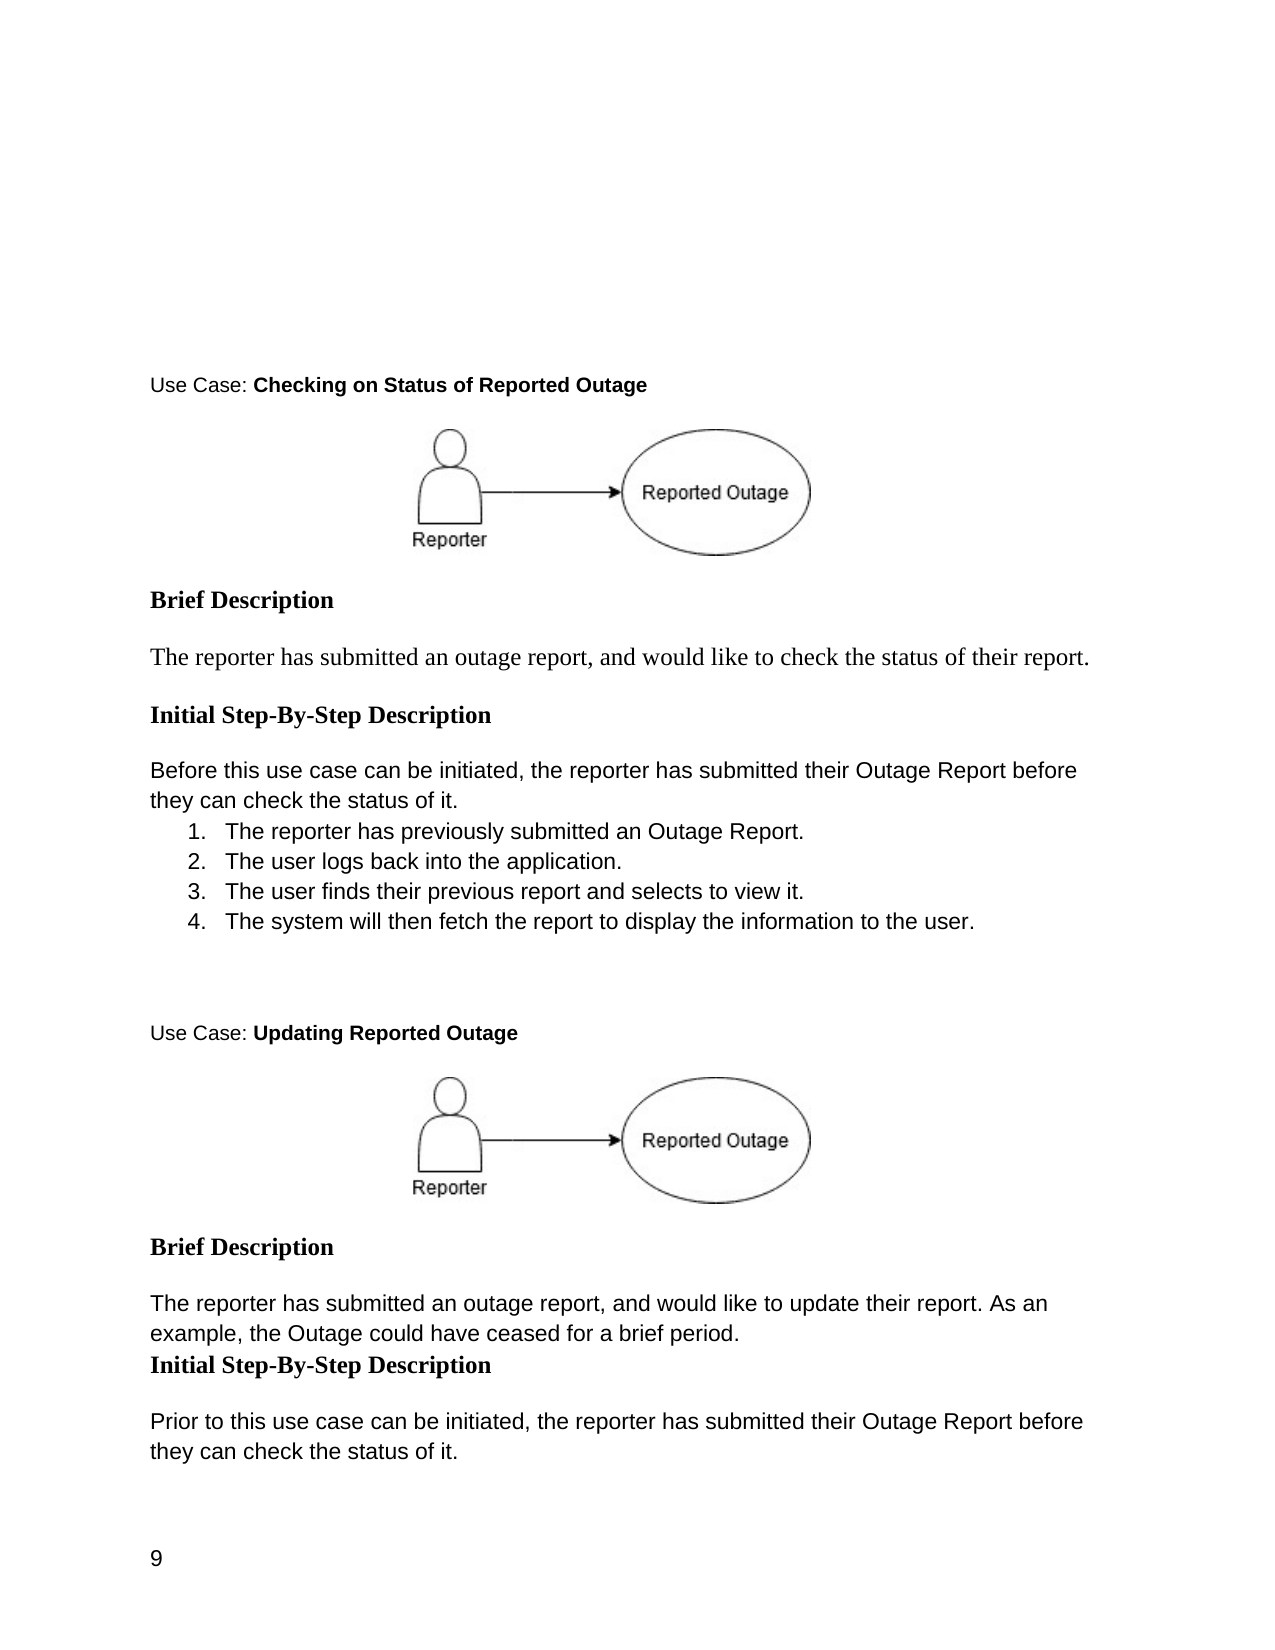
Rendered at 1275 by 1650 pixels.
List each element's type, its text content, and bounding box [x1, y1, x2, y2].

picture [412, 1077, 811, 1204]
text The reporter has submitted an outage report, and would like to check the status of their report. [150, 642, 1125, 671]
text Brief Description [150, 585, 1125, 613]
list The user logs back into the application. [187, 848, 1125, 874]
list The user finds their previous report and selects to view it. [187, 878, 1125, 904]
text Initial Step-By-Step Description [150, 700, 1125, 728]
text The reporter has submitted an outage report, and would like to update their report. As an example, the Outage could have ceased for a brief period. [150, 1290, 1125, 1347]
text Before this use case can be initiated, the reporter has submitted their Outage Report before they can check the status of it. [150, 757, 1125, 814]
text Initial Step-By-Step Description [150, 1350, 1125, 1379]
subtitle Use Case: Updating Reported Outage [150, 1021, 1125, 1045]
picture [412, 429, 811, 556]
list The reporter has previously submitted an Outage Report. [187, 818, 1125, 844]
text Brief Description [150, 1232, 1125, 1261]
list The system will then fetch the report to display the information to the user. [187, 908, 1125, 934]
text Prior to this use case can be initiated, the reporter has submitted their Outage Report before they can check the status of it. [150, 1408, 1125, 1464]
subtitle Use Case: Checking on Status of Reported Outage [150, 373, 1125, 397]
